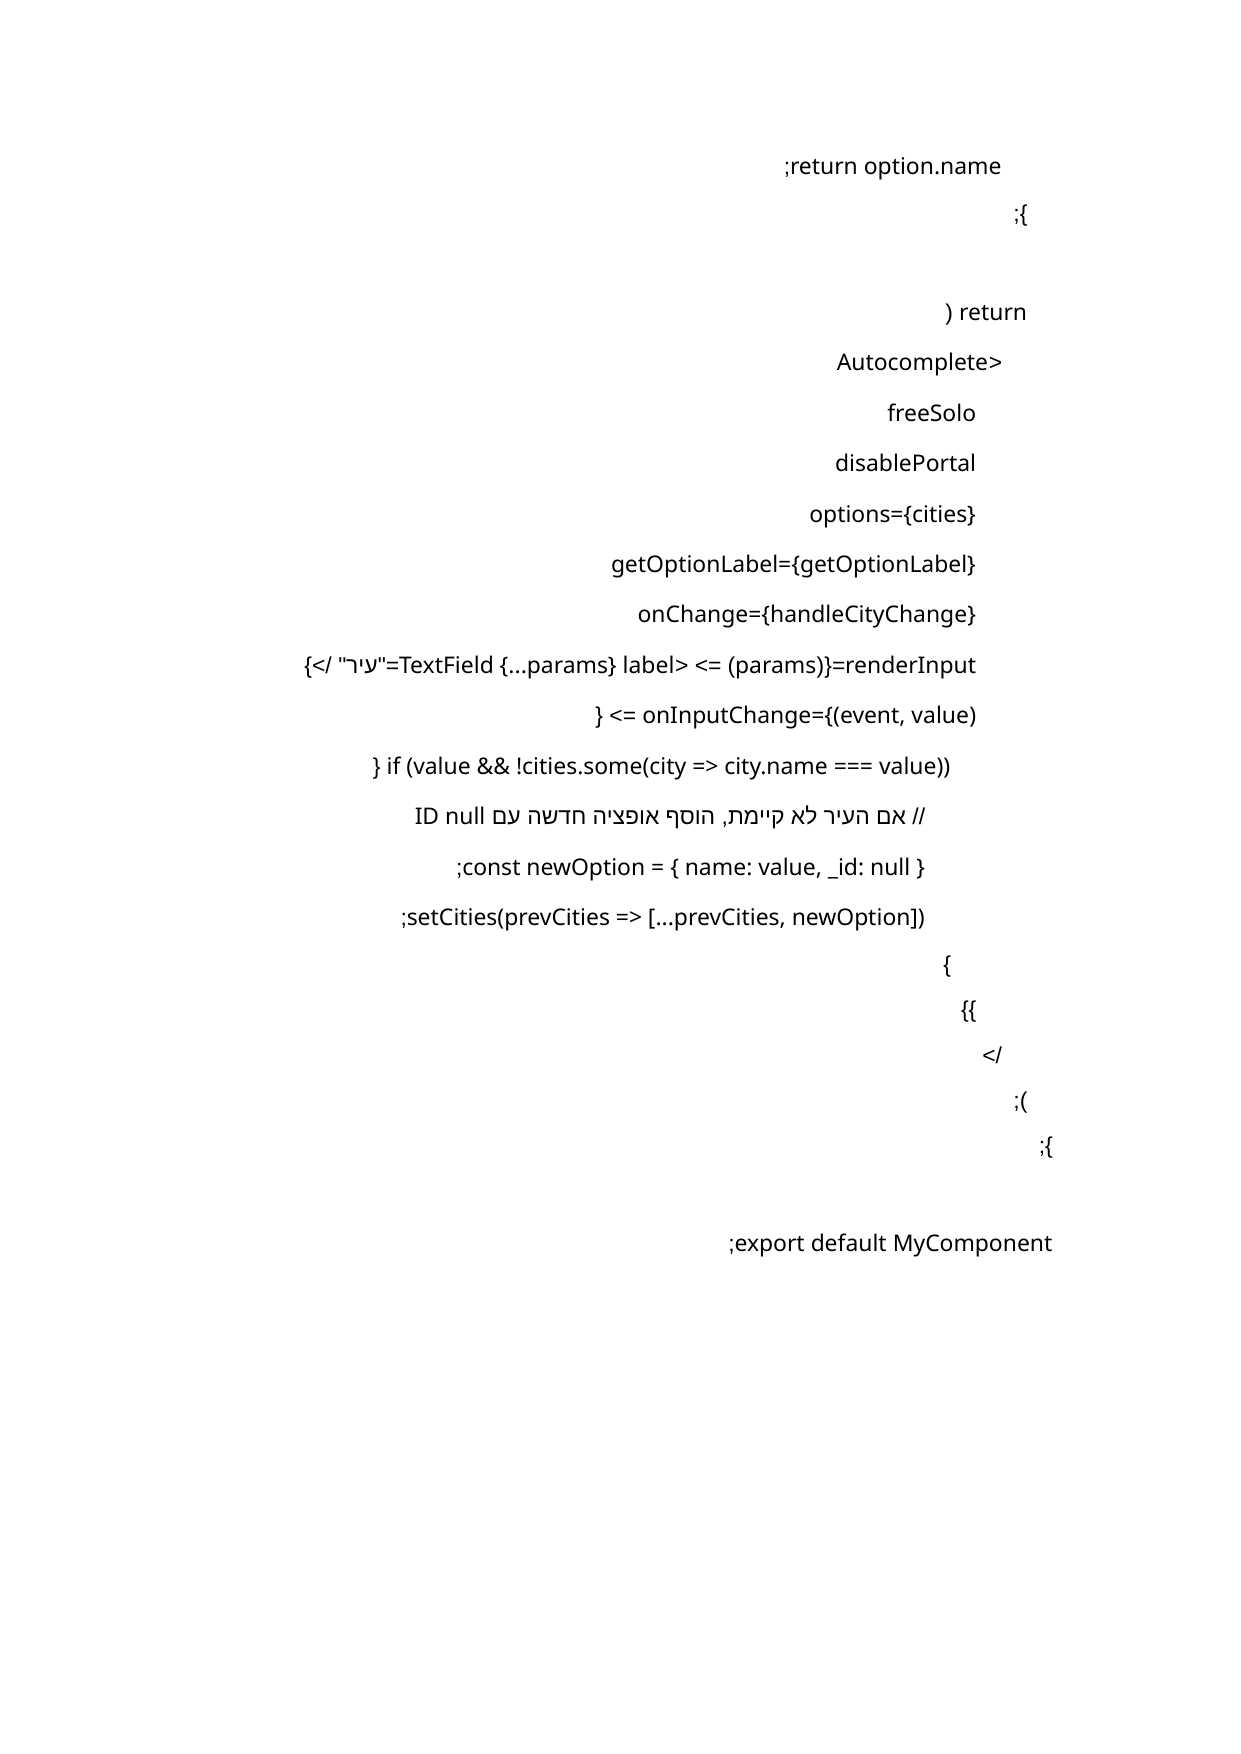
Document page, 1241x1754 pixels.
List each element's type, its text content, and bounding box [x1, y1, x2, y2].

text }; [187, 200, 1053, 227]
text export default MyComponent; [187, 1227, 1053, 1258]
text return ( [187, 296, 1053, 327]
text options={cities} [187, 498, 1053, 529]
text } [187, 951, 1053, 978]
text ); [187, 1087, 1053, 1113]
text getOptionLabel={getOptionLabel} [187, 548, 1053, 579]
text onChange={handleCityChange} [187, 598, 1053, 630]
text <Autocomplete [187, 346, 1053, 378]
text onInputChange={(event, value) => { [187, 699, 1053, 731]
text disablePortal [187, 447, 1053, 478]
text if (value && !cities.some(city => city.name === value)) { [187, 750, 1053, 781]
text freeSolo [187, 397, 1053, 428]
text renderInput={(params) => <TextField {...params} label="עיר" />} [187, 649, 1053, 680]
text setCities(prevCities => [...prevCities, newOption]); [187, 901, 1053, 932]
text }; [187, 1132, 1053, 1158]
text }} [187, 996, 1053, 1023]
text return option.name; [187, 150, 1053, 181]
text // אם העיר לא קיימת, הוסף אופציה חדשה עם ID null [187, 800, 1053, 831]
text const newOption = { name: value, _id: null }; [187, 851, 1053, 882]
text /> [187, 1042, 1053, 1068]
